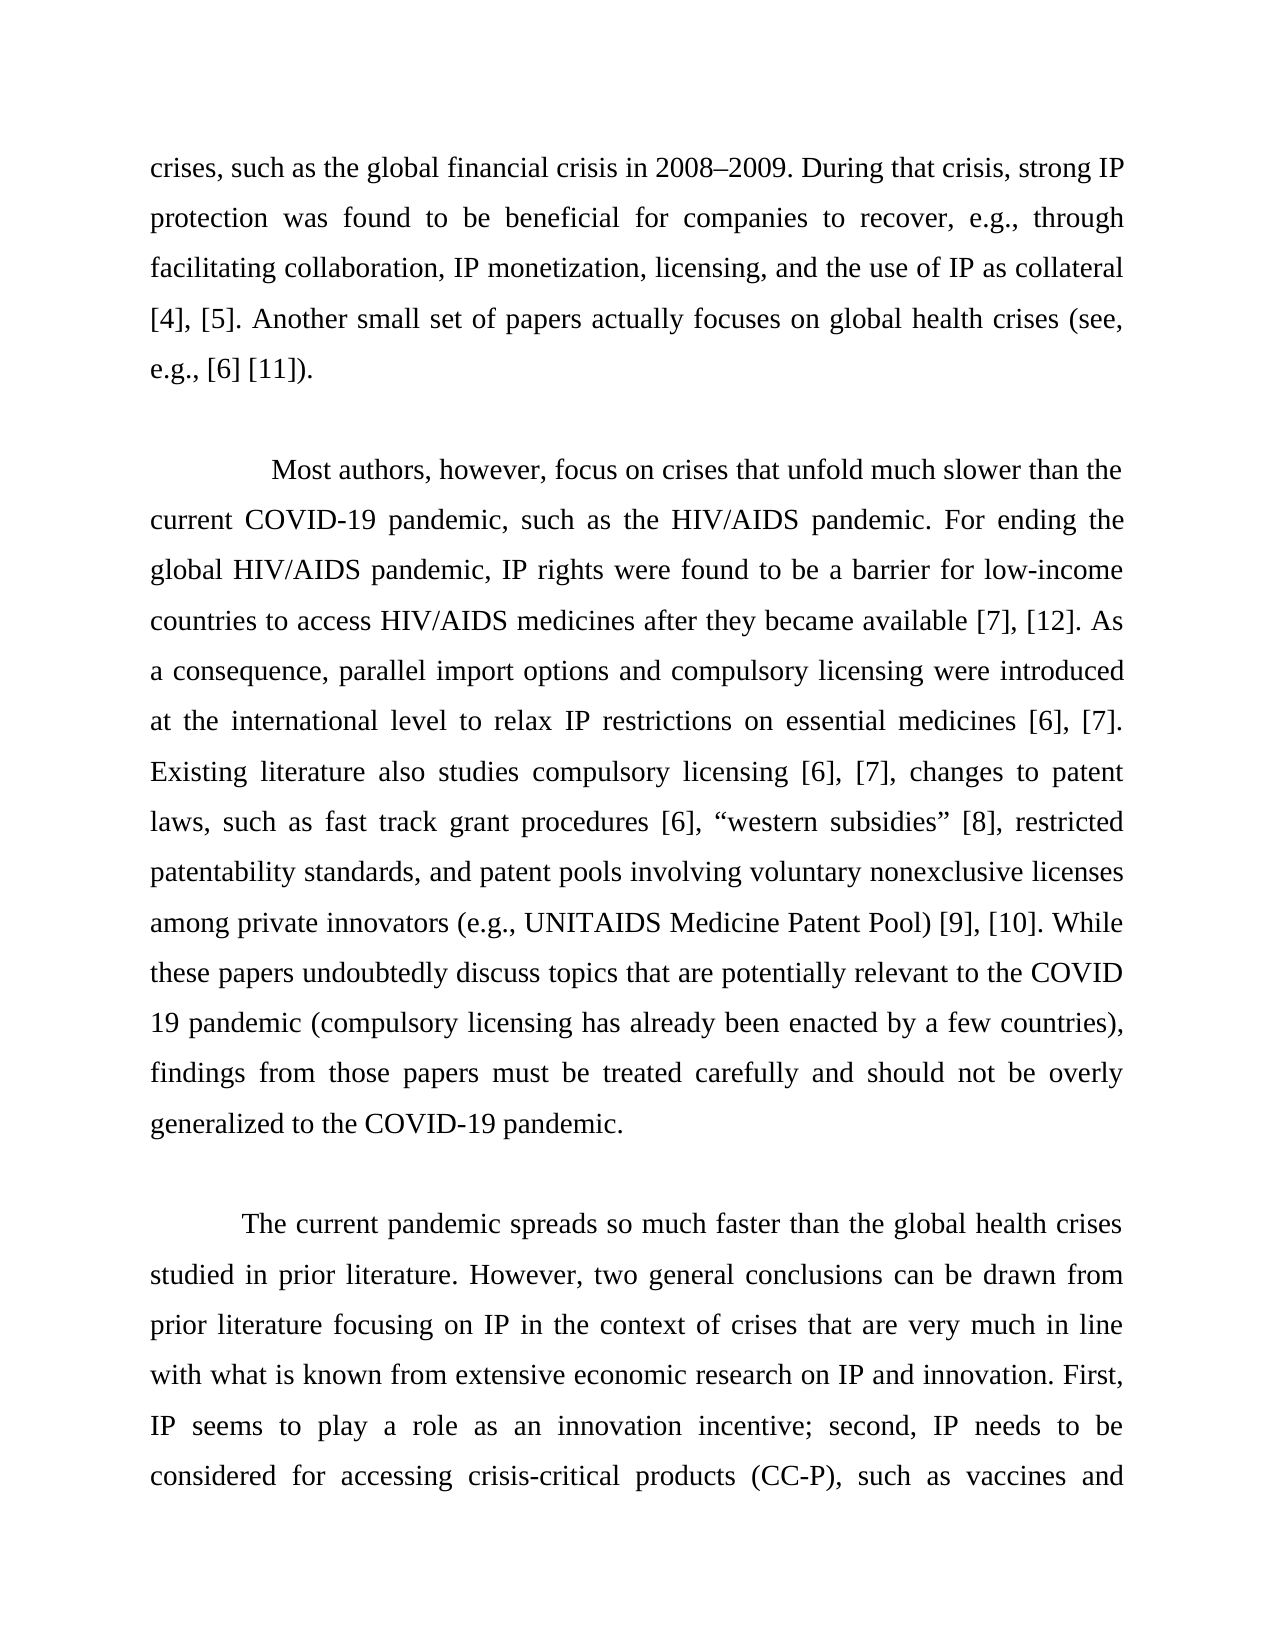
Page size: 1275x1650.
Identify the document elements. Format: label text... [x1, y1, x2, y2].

text Most authors, however, focus on crises that unfold much slower than the current COVID-19 pandemic, such as the HIV/AIDS pandemic. For ending the global HIV/AIDS pandemic, IP rights were found to be a barrier for low-income countries to access HIV/AIDS medicines after they became available [7], [12]. As a consequence, parallel import options and compulsory licensing were introduced at the international level to relax IP restrictions on essential medicines [6], [7]. Existing literature also studies compulsory licensing [6], [7], changes to patent laws, such as fast track grant procedures [6], “western subsidies” [8], restricted patentability standards, and patent pools involving voluntary nonexclusive licenses among private innovators (e.g., UNITAIDS Medicine Patent Pool) [9], [10]. While these papers undoubtedly discuss topics that are potentially relevant to the COVID 19 pandemic (compulsory licensing has already been enacted by a few countries), findings from those papers must be treated carefully and should not be overly generalized to the COVID-19 pandemic. [150, 452, 1125, 1139]
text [150, 1207, 1125, 1492]
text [150, 150, 1125, 385]
